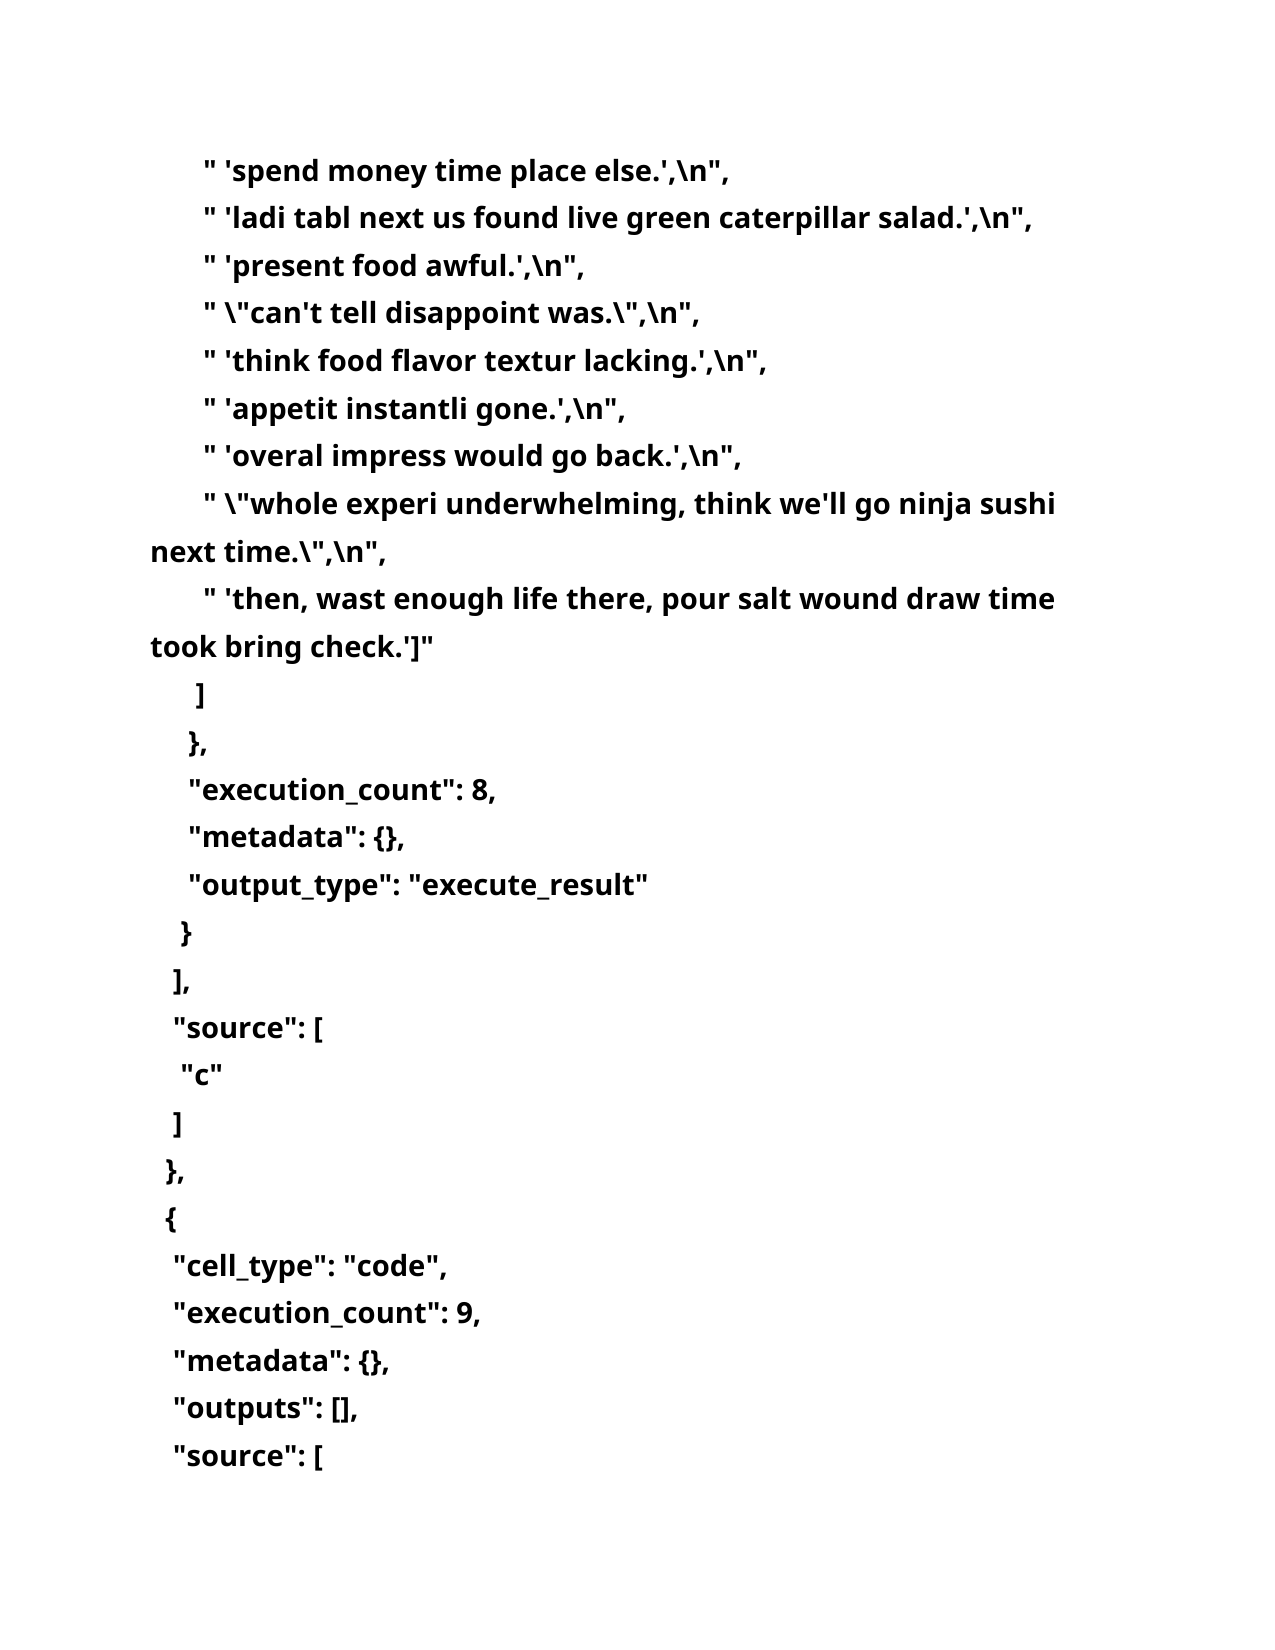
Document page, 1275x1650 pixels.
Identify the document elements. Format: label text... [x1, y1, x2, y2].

text "metadata": {}, [150, 1340, 1125, 1380]
text "metadata": {}, [150, 816, 1125, 856]
text }, [150, 721, 1125, 761]
text "c" [150, 1054, 1125, 1094]
text " 'then, wast enough life there, pour salt wound draw time took bring check.']" [150, 578, 1125, 666]
text " \"can't tell disappoint was.\",\n", [150, 293, 1125, 332]
text " 'ladi tabl next us found live green caterpillar salad.',\n", [150, 198, 1125, 237]
text "source": [ [150, 1007, 1125, 1047]
text "execution_count": 9, [150, 1292, 1125, 1332]
text ] [150, 674, 1125, 713]
text } [150, 912, 1125, 951]
text ], [150, 959, 1125, 999]
text "outputs": [], [150, 1388, 1125, 1427]
text }, [150, 1150, 1125, 1189]
text "execution_count": 8, [150, 769, 1125, 808]
text ] [150, 1102, 1125, 1142]
text " 'think food flavor textur lacking.',\n", [150, 340, 1125, 380]
text " \"whole experi underwhelming, think we'll go ninja sushi next time.\",\n", [150, 483, 1125, 571]
text "output_type": "execute_result" [150, 864, 1125, 904]
text " 'overal impress would go back.',\n", [150, 436, 1125, 475]
text " 'present food awful.',\n", [150, 245, 1125, 285]
text { [150, 1197, 1125, 1237]
text "source": [ [150, 1435, 1125, 1475]
text " 'spend money time place else.',\n", [150, 150, 1125, 190]
text " 'appetit instantli gone.',\n", [150, 388, 1125, 428]
text "cell_type": "code", [150, 1245, 1125, 1284]
